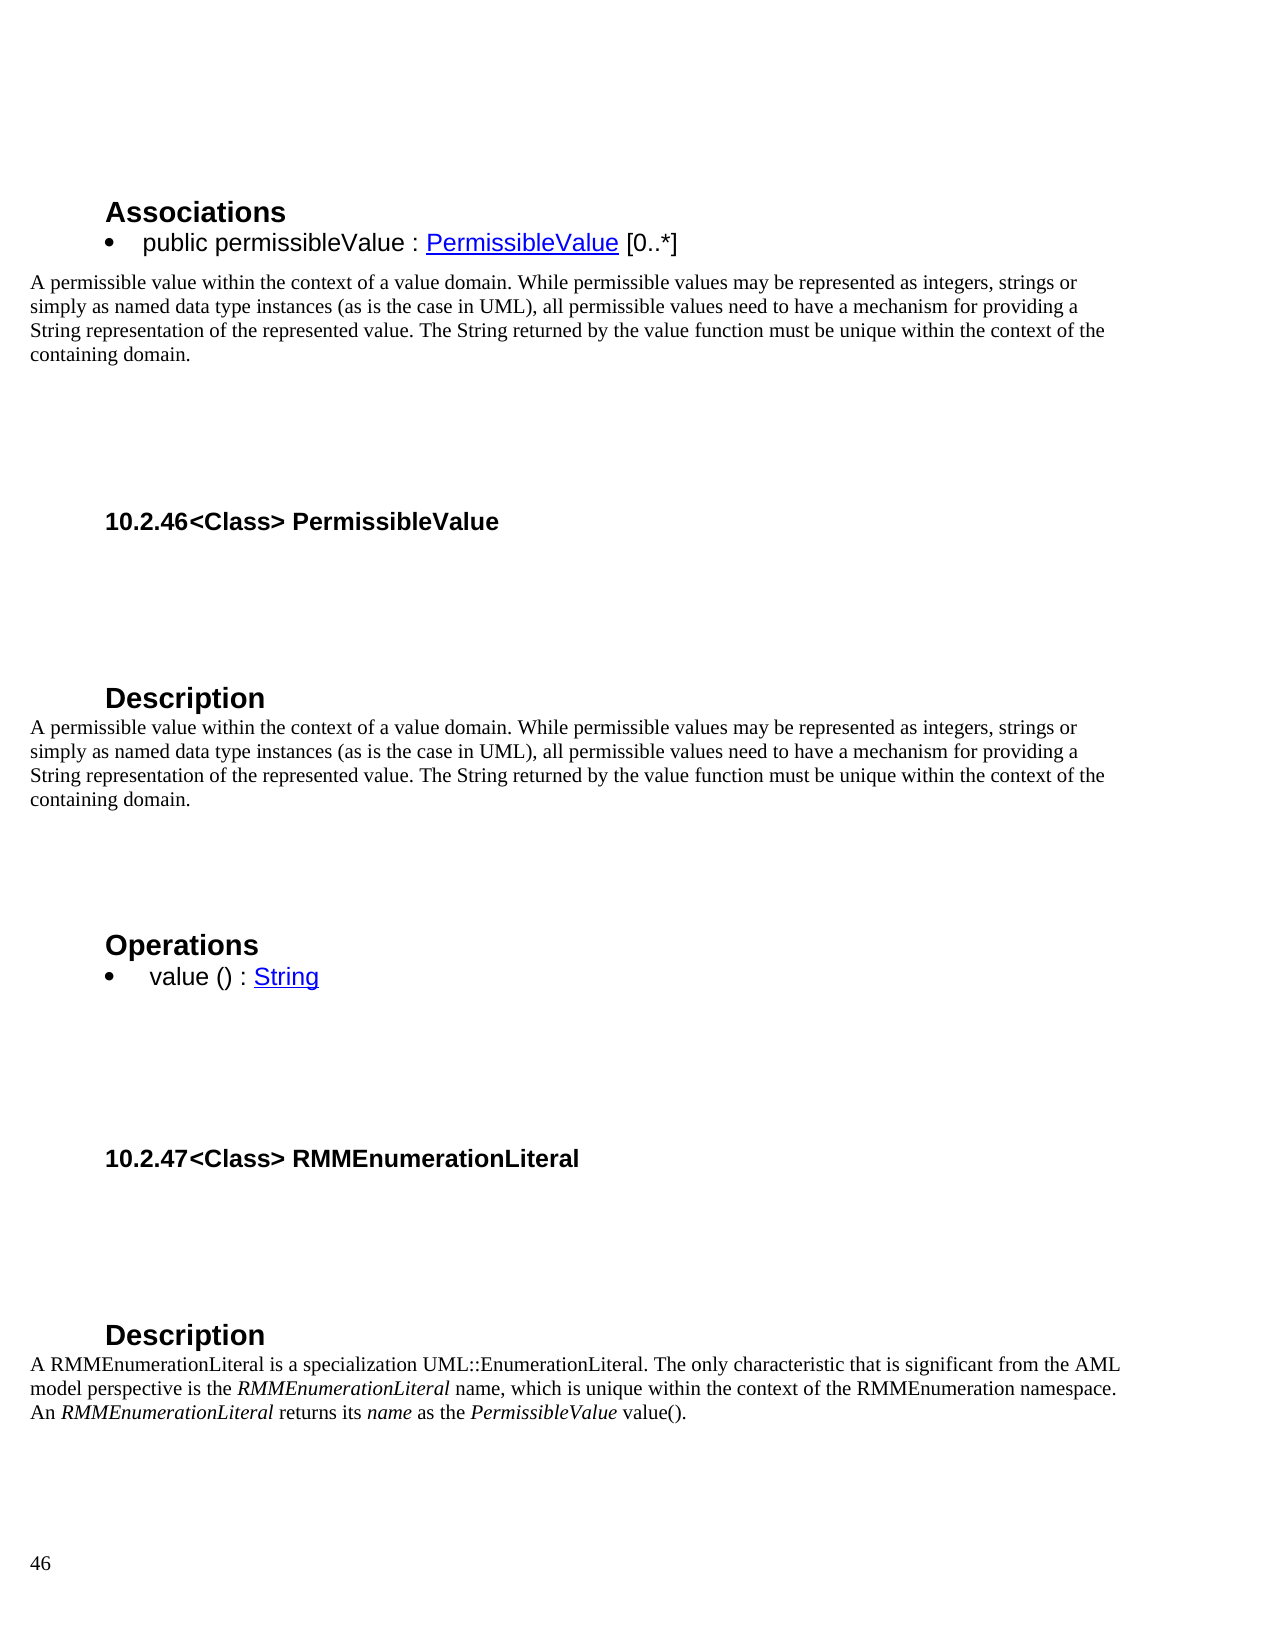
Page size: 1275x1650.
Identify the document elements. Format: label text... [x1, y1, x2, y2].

list public permissibleValue : PermissibleValue [0..*] [105, 228, 1165, 257]
subtitle Associations [105, 195, 1125, 228]
text A RMMEnumerationLiteral is a specialization UML::EnumerationLiteral. The only characteristic that is significant from the AML model perspective is the RMMEnumerationLiteral name, which is unique within the context of the RMMEnumeration namespace. An RMMEnumerationLiteral returns its name as the PermissibleValue value(). [30, 1352, 1125, 1424]
subtitle <Class> RMMEnumerationLiteral [105, 1144, 1125, 1173]
subtitle <Class> PermissibleValue [105, 507, 1125, 536]
text A permissible value within the context of a value domain. While permissible values may be represented as integers, strings or simply as named data type instances (as is the case in UML), all permissible values need to have a mechanism for providing a String representation of the represented value. The String returned by the value function must be unique within the context of the containing domain. [30, 270, 1125, 366]
subtitle Description [105, 681, 1125, 715]
subtitle Operations [105, 928, 1125, 962]
text A permissible value within the context of a value domain. While permissible values may be represented as integers, strings or simply as named data type instances (as is the case in UML), all permissible values need to have a mechanism for providing a String representation of the represented value. The String returned by the value function must be unique within the context of the containing domain. [30, 715, 1125, 811]
subtitle Description [105, 1318, 1125, 1352]
list value () : String [105, 962, 1165, 991]
